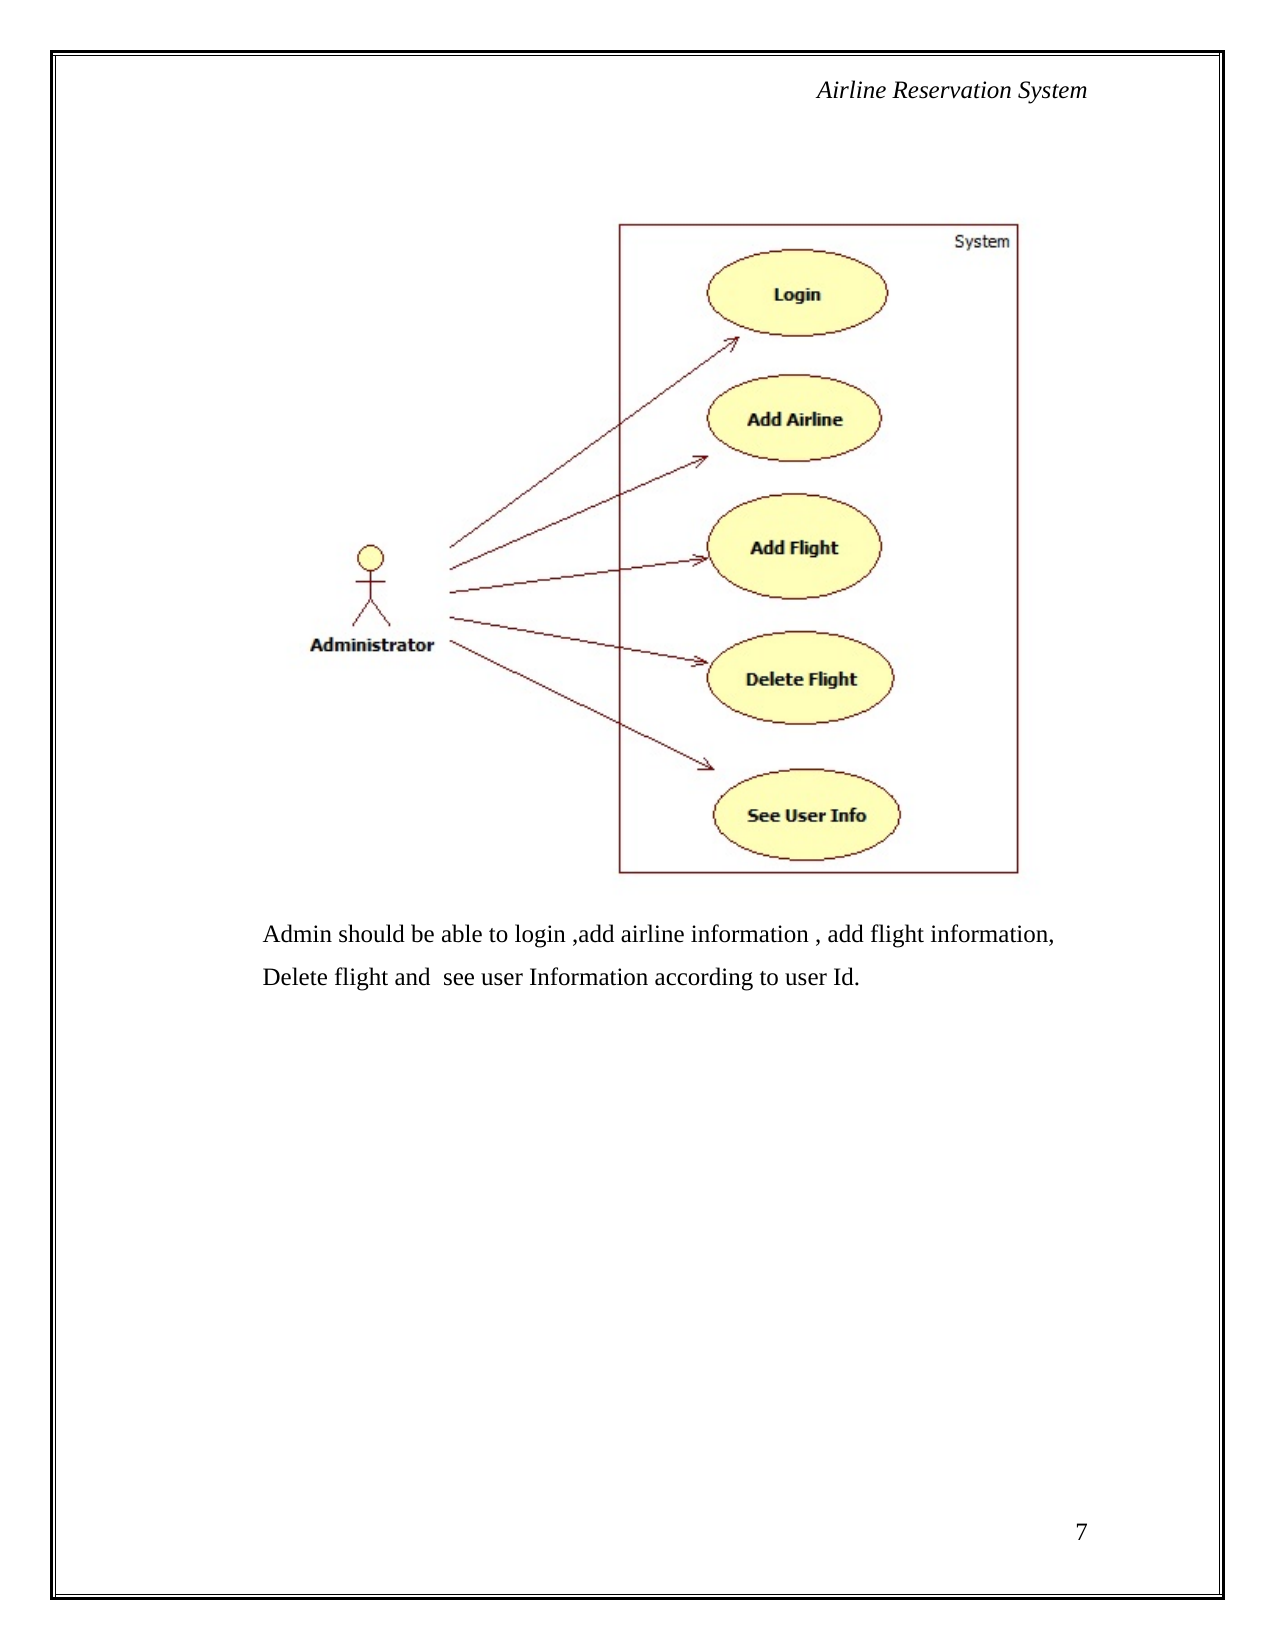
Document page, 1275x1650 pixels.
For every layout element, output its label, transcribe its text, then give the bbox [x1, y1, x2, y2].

text Delete flight and see user Information according to user Id. [262, 962, 1087, 991]
picture [262, 193, 1050, 905]
text Admin should be able to login ,add airline information , add flight information, [262, 919, 1087, 948]
